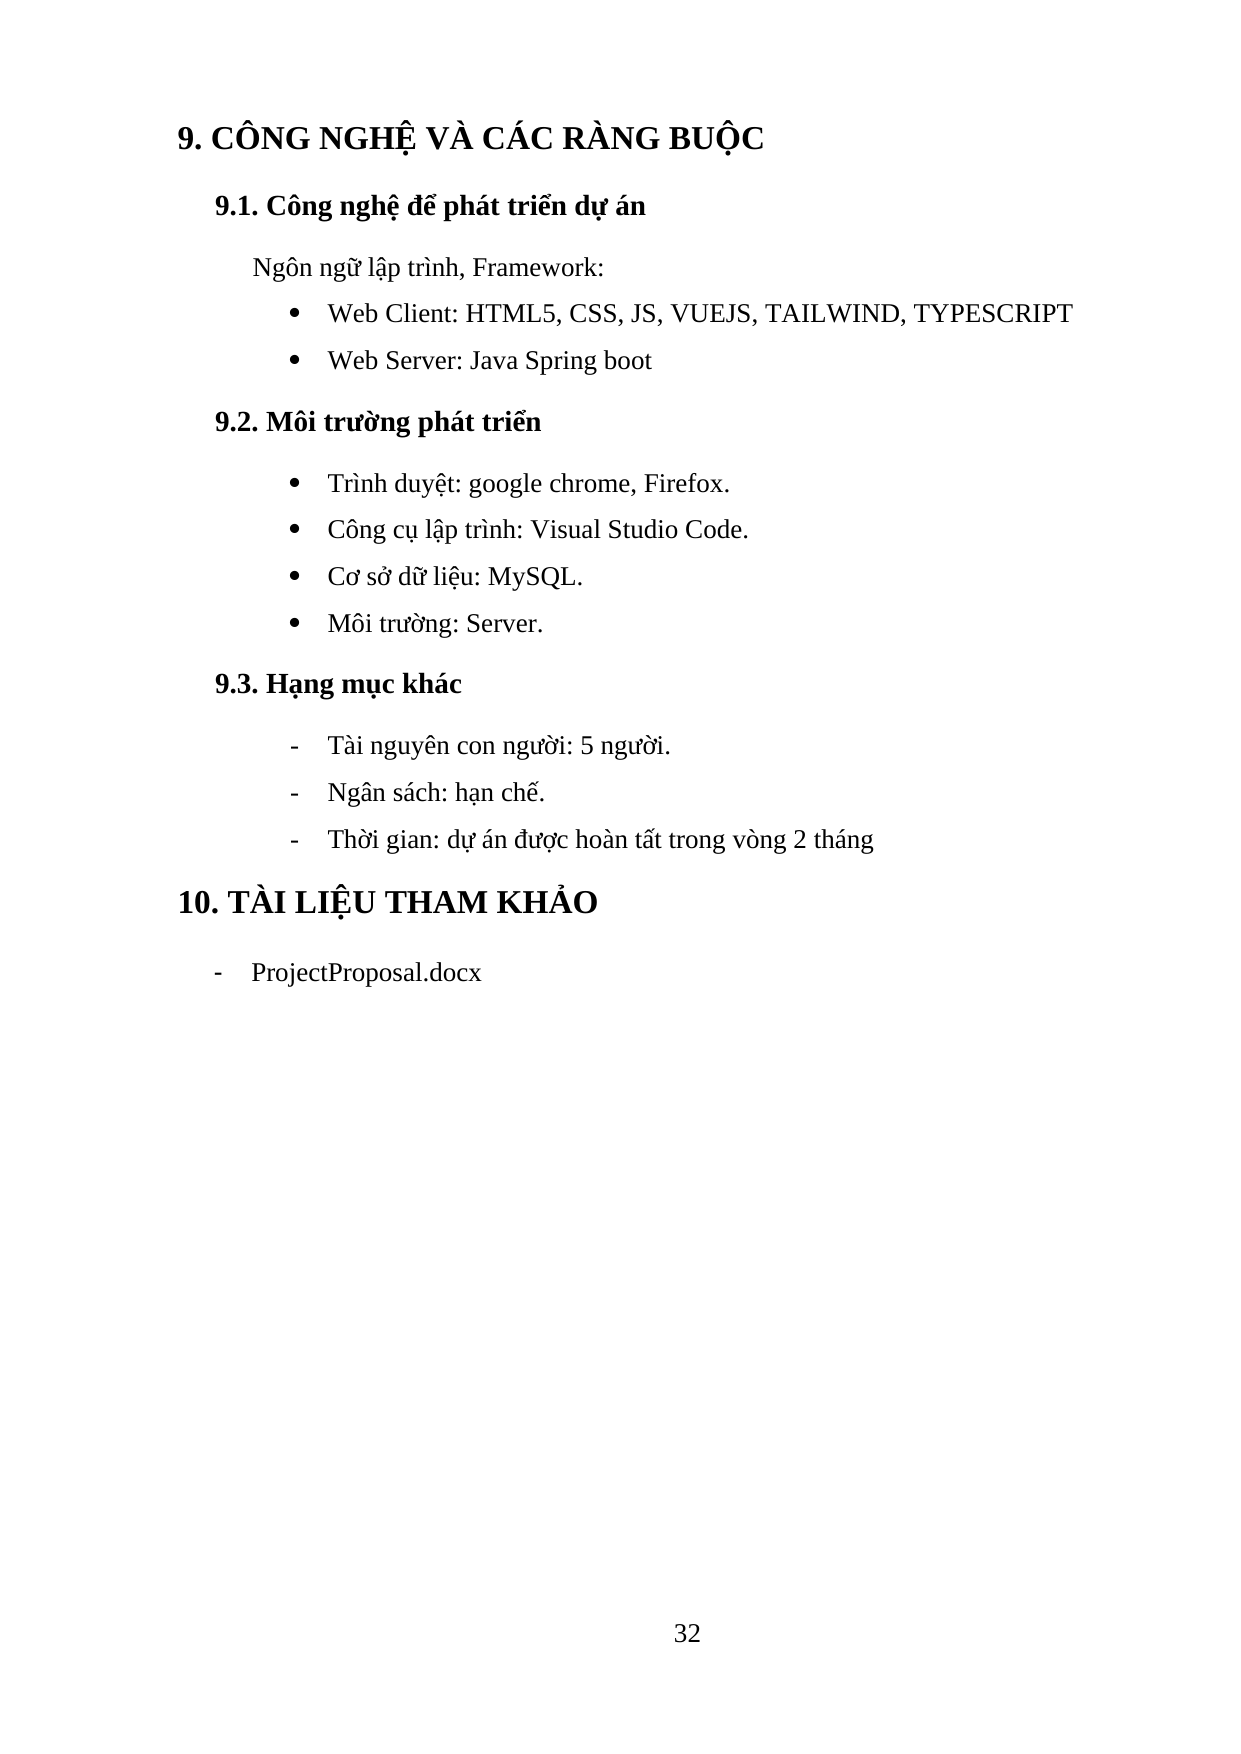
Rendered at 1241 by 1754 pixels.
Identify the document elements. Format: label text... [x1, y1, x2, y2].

subtitle CÔNG NGHỆ VÀ CÁC RÀNG BUỘC [177, 118, 1122, 156]
list Web Server: Java Spring boot [290, 344, 1122, 376]
subtitle Hạng mục khác [215, 667, 1122, 700]
list Ngân sách: hạn chế. [290, 776, 1122, 807]
list Công cụ lập trình: Visual Studio Code. [290, 513, 1122, 545]
subtitle Công nghệ để phát triển dự án [215, 188, 1122, 222]
list Cơ sở dữ liệu: MySQL. [290, 560, 1122, 592]
subtitle TÀI LIỆU THAM KHẢO [177, 882, 1122, 920]
list Trình duyệt: google chrome, Firefox. [290, 467, 1122, 498]
subtitle Môi trường phát triển [215, 404, 1122, 437]
list Môi trường: Server. [290, 607, 1122, 638]
text Ngôn ngữ lập trình, Framework: [252, 251, 1122, 282]
list Tài nguyên con người: 5 người. [290, 729, 1122, 761]
list Web Client: HTML5, CSS, JS, VUEJS, TAILWIND, TYPESCRIPT [290, 298, 1122, 329]
list ProjectProposal.docx [213, 952, 1122, 989]
list Thời gian: dự án được hoàn tất trong vòng 2 tháng [290, 823, 1122, 854]
